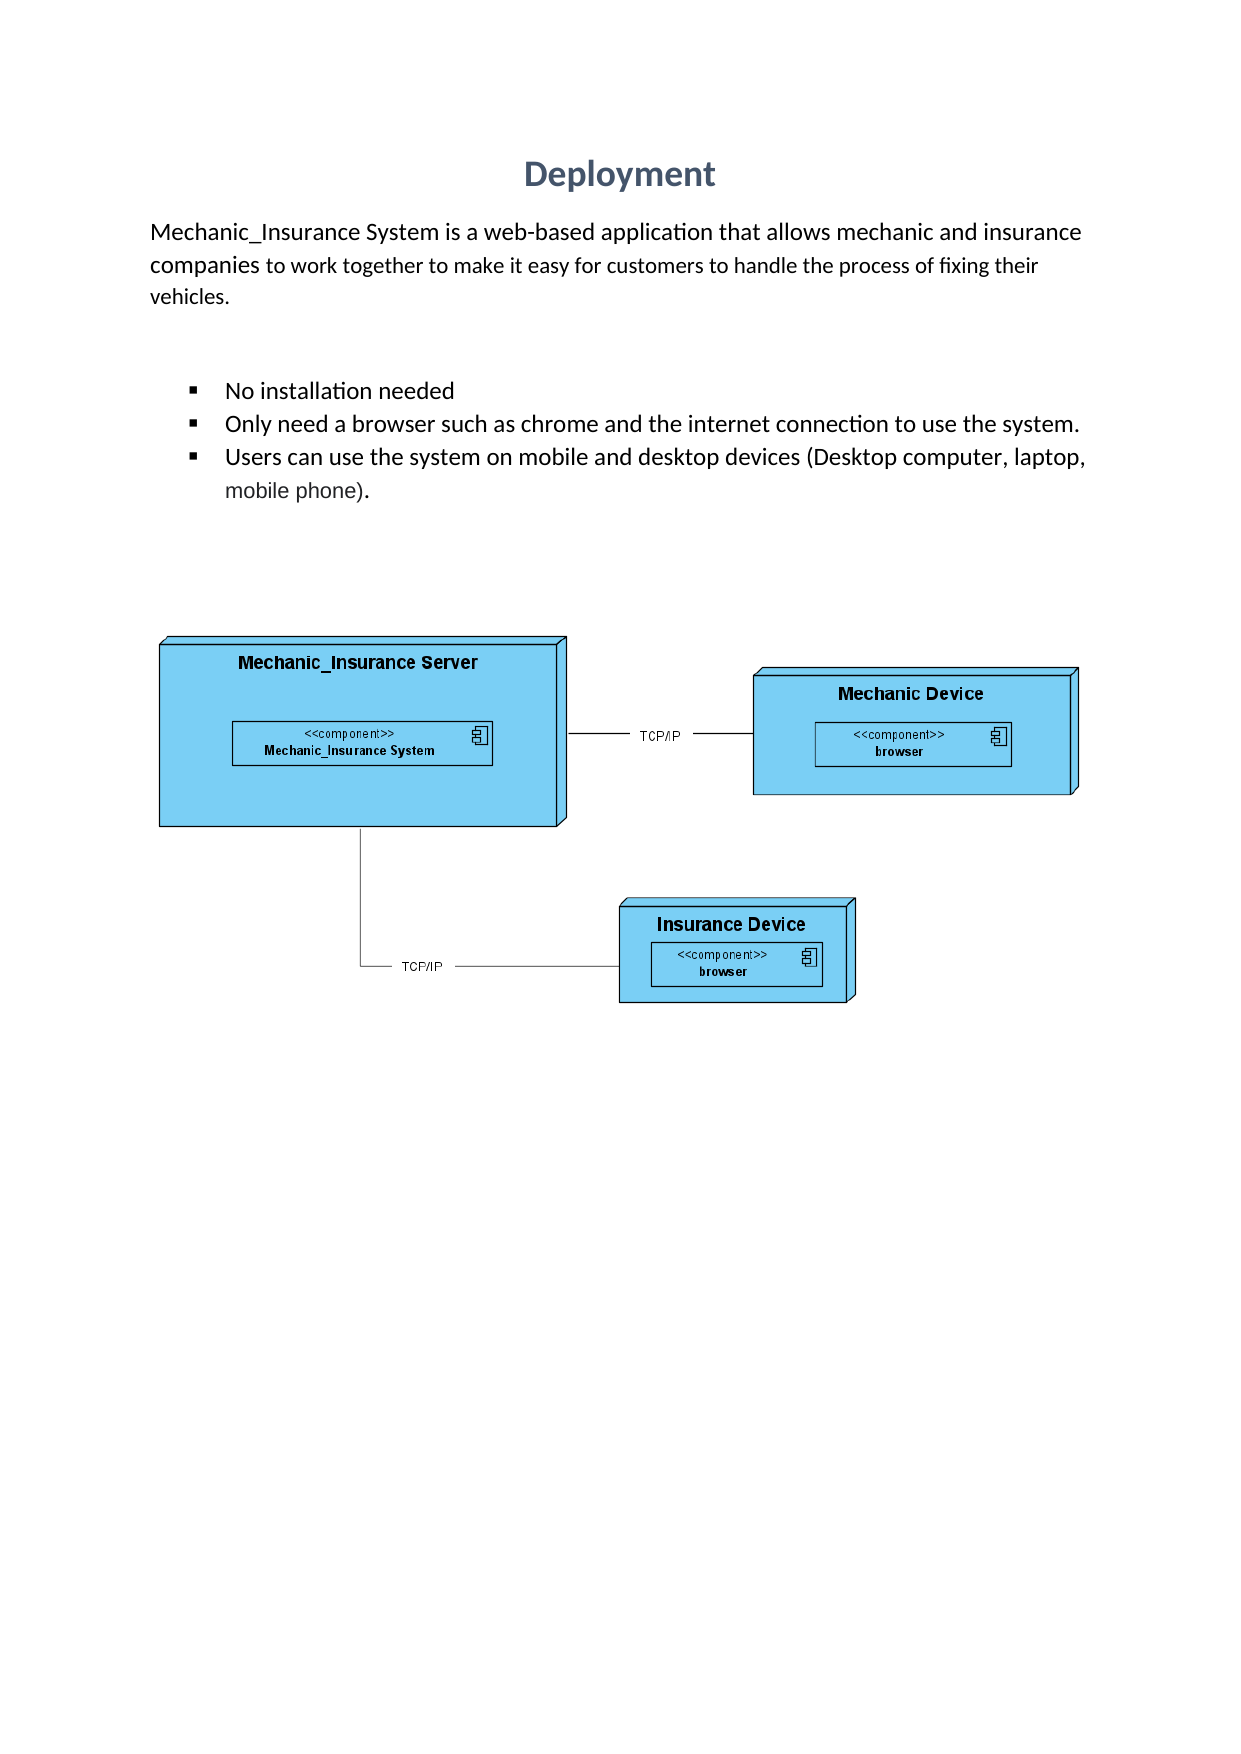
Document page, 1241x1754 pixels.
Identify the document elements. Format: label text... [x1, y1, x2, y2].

list Only need a browser such as chrome and the internet connection to use the system. [187, 408, 1090, 439]
list No installation needed [187, 376, 1090, 406]
list Users can use the system on mobile and desktop devices (Desktop computer, laptop, mobile phone). [187, 441, 1090, 505]
text Mechanic_Insurance System is a web-based application that allows mechanic and insurance companies to work together to make it easy for customers to handle the process of fixing their vehicles. [150, 216, 1090, 310]
text Deployment [150, 150, 1090, 196]
